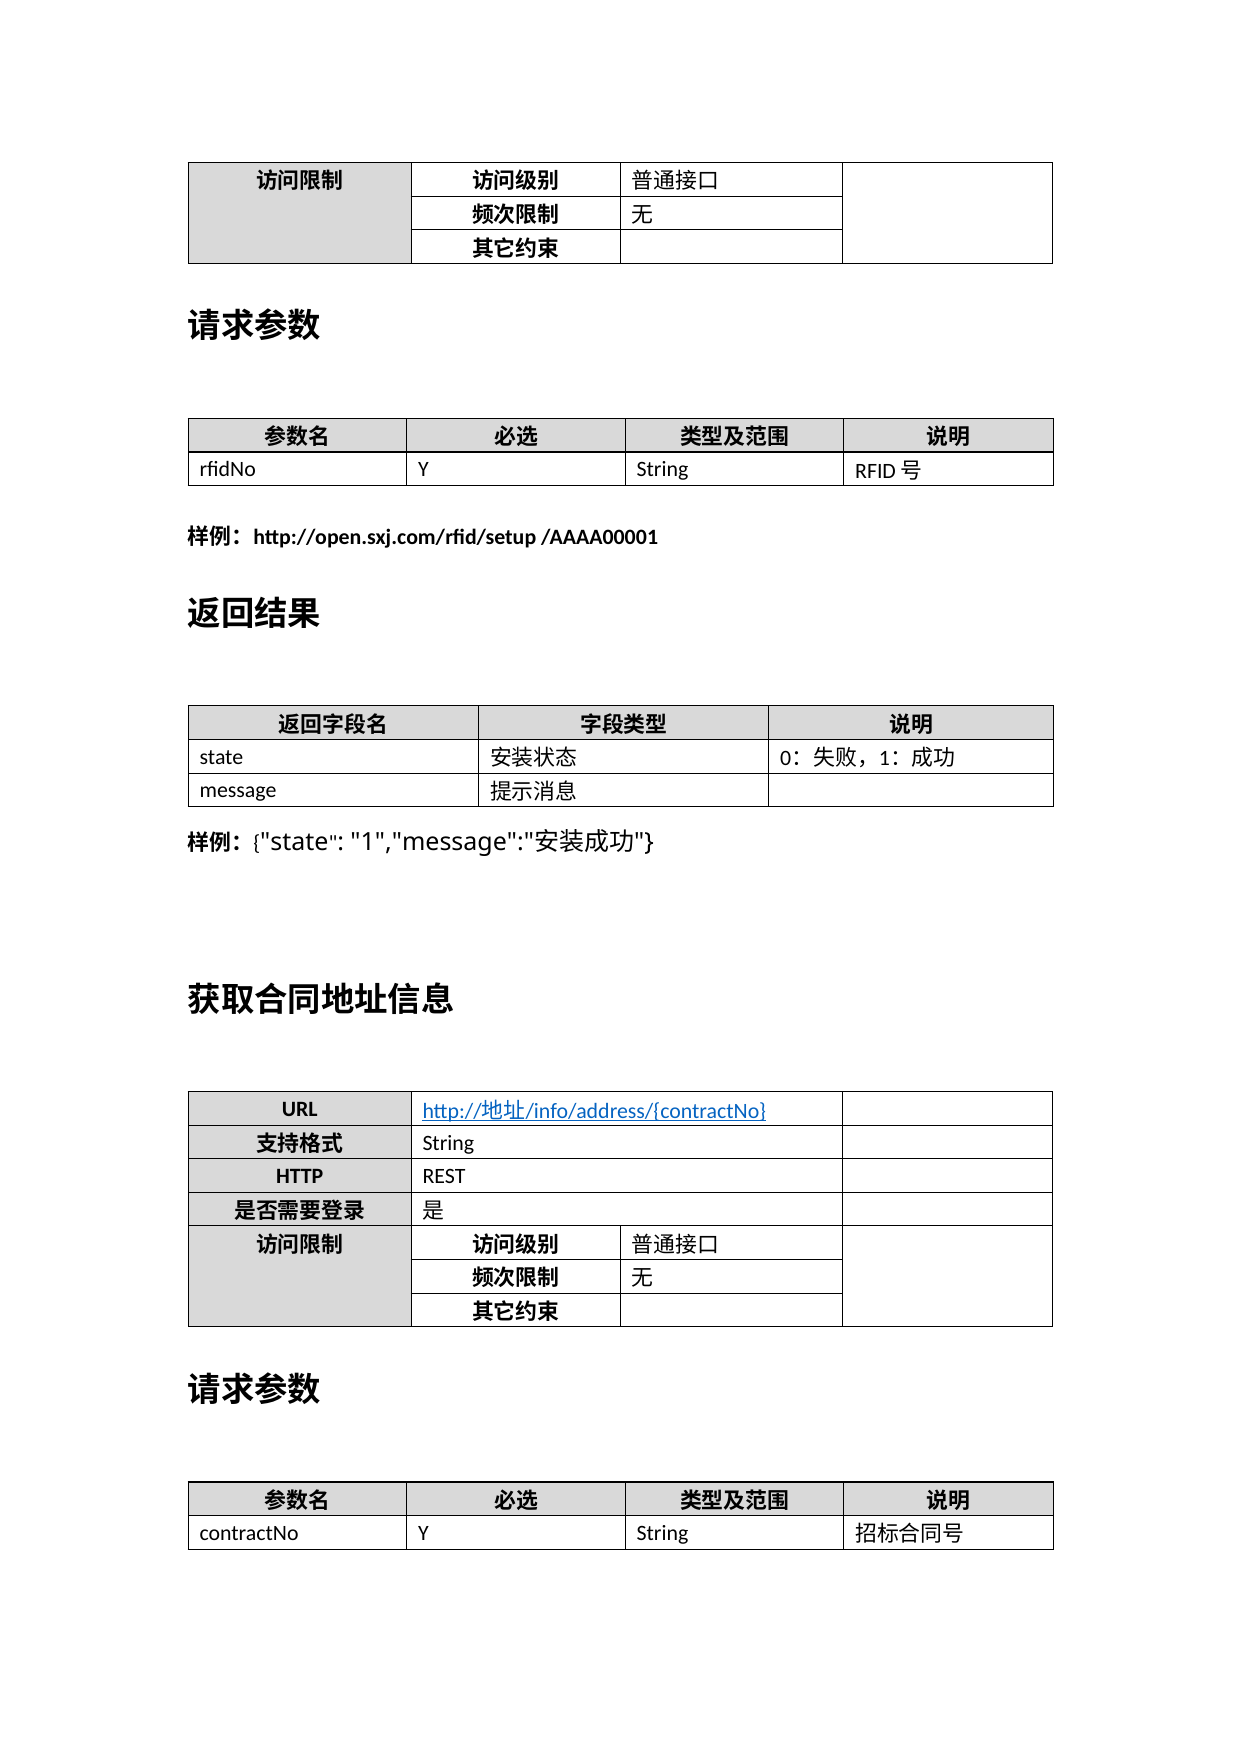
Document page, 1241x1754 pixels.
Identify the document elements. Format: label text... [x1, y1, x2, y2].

table_cell rfidNo [189, 453, 406, 485]
table_header [843, 1092, 1052, 1125]
subtitle 请求参数 [187, 1354, 1053, 1419]
table_cell [843, 1193, 1052, 1225]
table_cell 是否需要登录 [189, 1193, 411, 1225]
table_header http://地址/info/address/{contractNo} [412, 1092, 842, 1125]
table_cell [843, 1159, 1052, 1192]
table_header URL [189, 1092, 411, 1125]
text 样例：http://open.sxj.com/rfid/setup /AAAA00001 [187, 518, 1053, 551]
text 样例：{"state": "1","message":"安装成功"} [187, 807, 1053, 872]
table_cell 频次限制 [412, 197, 620, 229]
table_cell 其它约束 [412, 1294, 620, 1326]
table_cell 无 [621, 197, 842, 229]
table_header 说明 [844, 419, 1053, 451]
table_cell 招标合同号 [844, 1516, 1053, 1548]
table_cell 无 [621, 1260, 842, 1292]
table_cell Y [407, 453, 625, 485]
table_cell 安装状态 [479, 740, 768, 772]
table_header 返回字段名 [189, 706, 478, 739]
table_header 必选 [407, 1483, 625, 1515]
table_cell HTTP [189, 1159, 411, 1192]
table_header 类型及范围 [626, 1483, 843, 1515]
table_cell [843, 1126, 1052, 1158]
table_cell [769, 774, 1053, 806]
table_cell [843, 1226, 1052, 1326]
table_cell 0：失败，1：成功 [769, 740, 1053, 772]
table_cell [621, 1294, 842, 1326]
table_cell 访问级别 [412, 163, 620, 196]
table_cell 访问限制 [189, 1226, 411, 1326]
table_cell contractNo [189, 1516, 406, 1548]
table_cell 普通接口 [621, 163, 842, 196]
table_cell message [189, 774, 478, 806]
table_header 说明 [769, 706, 1053, 739]
table_cell 支持格式 [189, 1126, 411, 1158]
table_cell [843, 163, 1052, 263]
table_cell String [412, 1126, 842, 1158]
subtitle 请求参数 [187, 291, 1053, 356]
table_header 参数名 [189, 1483, 406, 1515]
table_header 说明 [844, 1483, 1053, 1515]
table_cell 频次限制 [412, 1260, 620, 1292]
table_cell Y [407, 1516, 625, 1548]
table_cell 提示消息 [479, 774, 768, 806]
table_header 参数名 [189, 419, 406, 451]
table_cell String [626, 1516, 843, 1548]
table_cell 访问级别 [412, 1226, 620, 1259]
table_header 字段类型 [479, 706, 768, 739]
table_cell 其它约束 [412, 230, 620, 263]
table_cell RFID号 [844, 453, 1053, 485]
subtitle 获取合同地址信息 [187, 964, 1053, 1029]
table_cell String [626, 453, 843, 485]
table_cell state [189, 740, 478, 772]
table_cell 访问限制 [189, 163, 411, 263]
table_header 类型及范围 [626, 419, 843, 451]
table_cell 是 [412, 1193, 842, 1225]
table_cell 普通接口 [621, 1226, 842, 1259]
subtitle 返回结果 [187, 578, 1053, 643]
table_cell [621, 230, 842, 263]
table_header 必选 [407, 419, 625, 451]
table_cell REST [412, 1159, 842, 1192]
